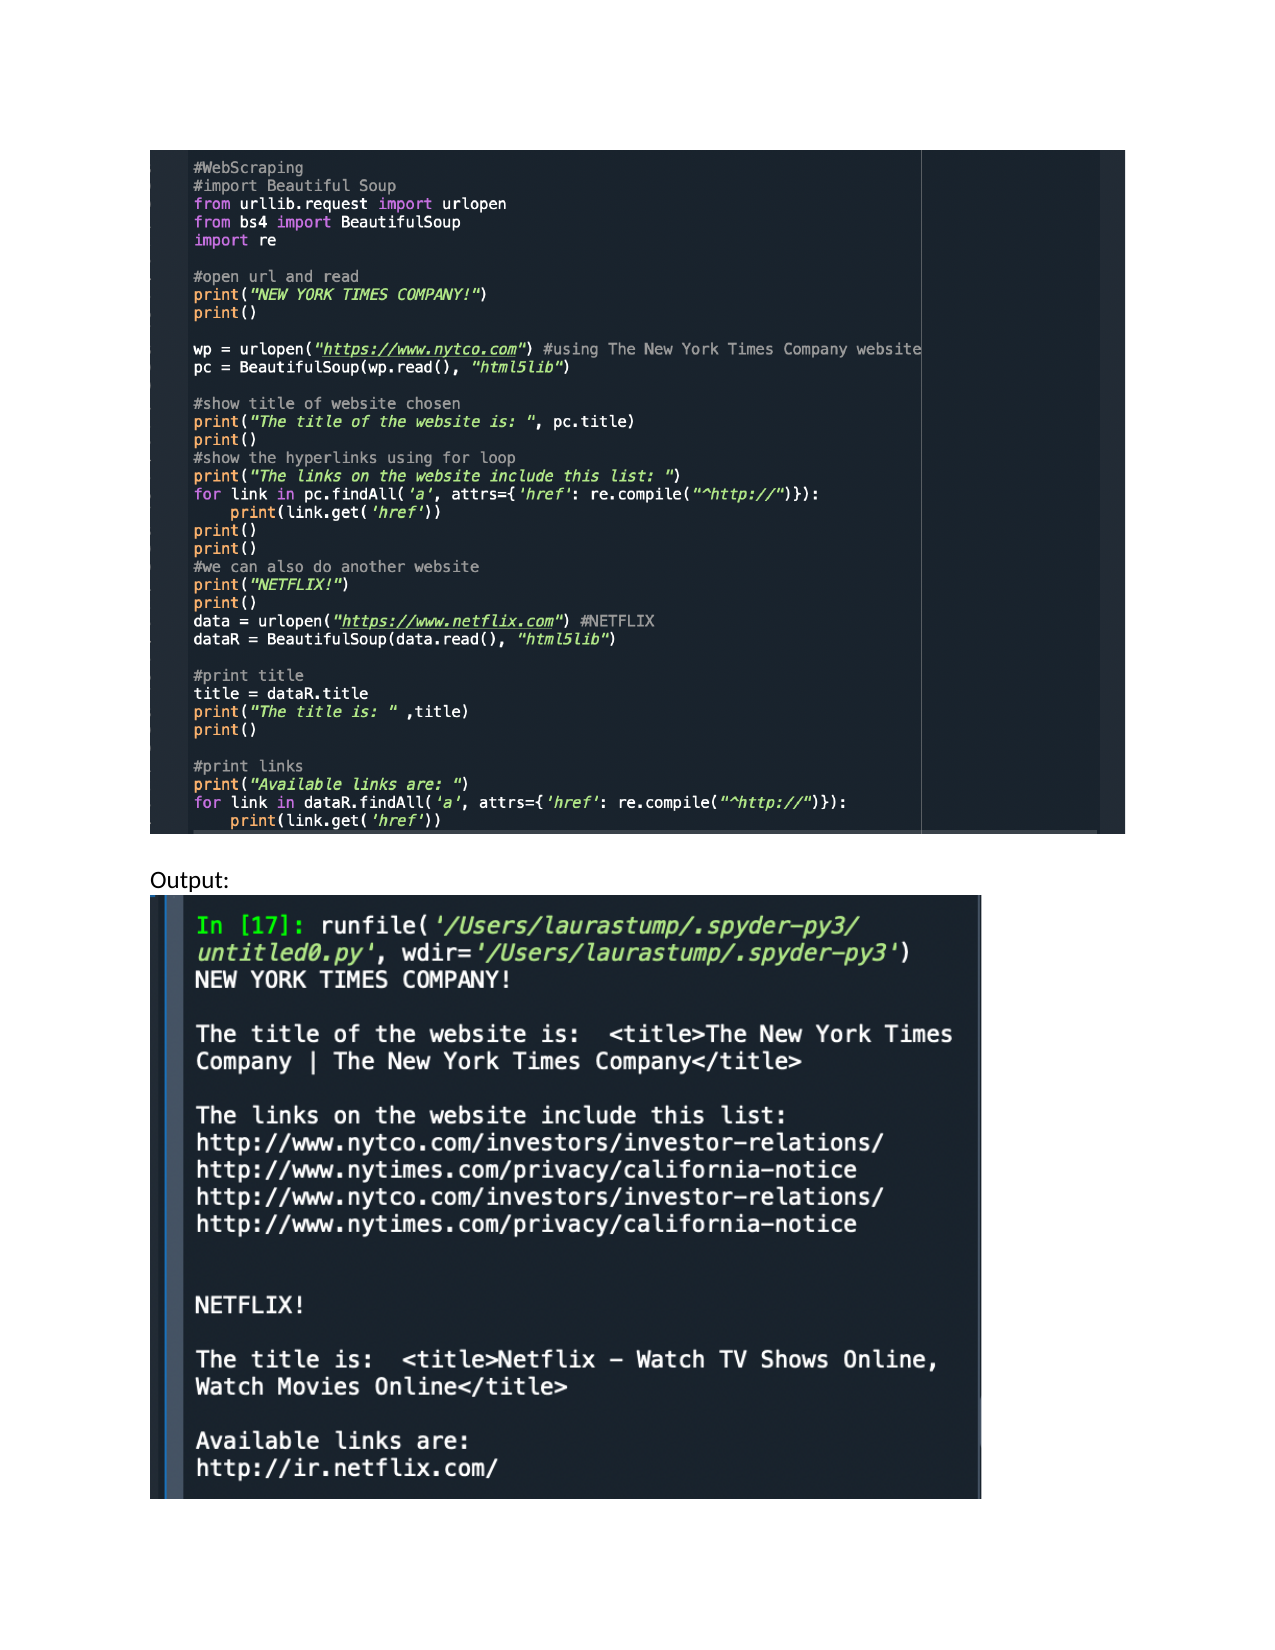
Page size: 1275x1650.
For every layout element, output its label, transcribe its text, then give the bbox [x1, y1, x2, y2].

text Output: [150, 864, 1125, 895]
picture [150, 895, 982, 1499]
picture [150, 150, 1125, 834]
